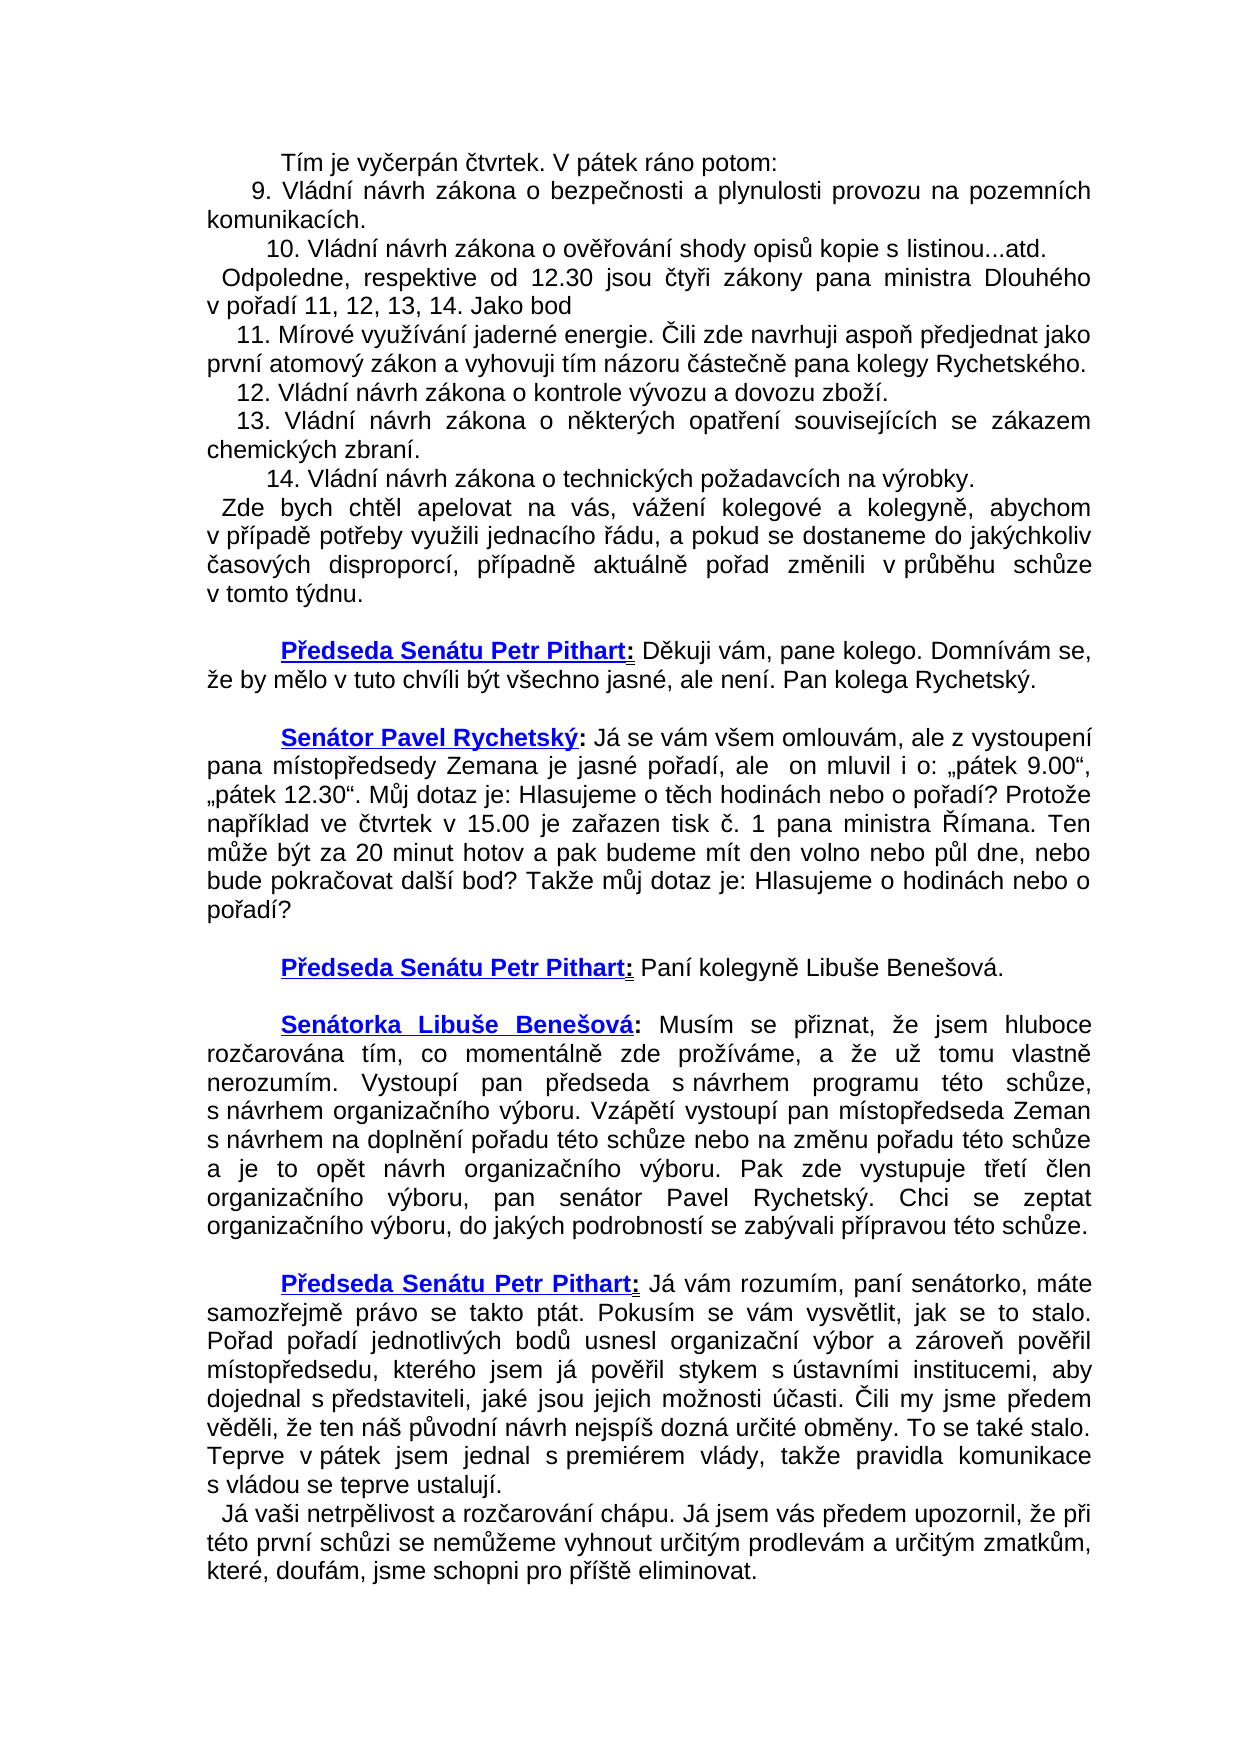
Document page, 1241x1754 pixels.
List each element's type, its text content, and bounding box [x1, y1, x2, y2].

text 10. Vládní návrh zákona o ověřování shody opisů kopie s listinou...atd. [207, 234, 1093, 263]
text Odpoledne, respektive od 12.30 jsou čtyři zákony pana ministra Dlouhého v pořadí 11, 12, 13, 14. Jako bod [207, 263, 1093, 320]
list 12. Vládní návrh zákona o kontrole vývozu a dovozu zboží. [207, 378, 1093, 406]
text Senátor Pavel Rychetský: Já se vám všem omlouvám, ale z vystoupení pana místopředsedy Zemana je jasné pořadí, ale on mluvil i o: „pátek 9.00“, „pátek 12.30“. Můj dotaz je: Hlasujeme o těch hodinách nebo o pořadí? Protože například ve čtvrtek v 15.00 je zařazen tisk č. 1 pana ministra Římana. Ten může být za 20 minut hotov a pak budeme mít den volno nebo půl dne, nebo bude pokračovat další bod? Takže můj dotaz je: Hlasujeme o hodinách nebo o pořadí? [207, 723, 1093, 924]
text Předseda Senátu Petr Pithart: Děkuji vám, pane kolego. Domnívám se, že by mělo v tuto chvíli být všechno jasné, ale není. Pan kolega Rychetský. [207, 636, 1093, 694]
list 13. Vládní návrh zákona o některých opatření souvisejících se zákazem chemických zbraní. [207, 406, 1093, 464]
text Senátorka Libuše Benešová: Musím se přiznat, že jsem hluboce rozčarována tím, co momentálně zde prožíváme, a že už tomu vlastně nerozumím. Vystoupí pan předseda s návrhem programu této schůze, s návrhem organizačního výboru. Vzápětí vystoupí pan místopředseda Zeman s návrhem na doplnění pořadu této schůze nebo na změnu pořadu této schůze a je to opět návrh organizačního výboru. Pak zde vystupuje třetí člen organizačního výboru, pan senátor Pavel Rychetský. Chci se zeptat organizačního výboru, do jakých podrobností se zabývali přípravou této schůze. [207, 1010, 1093, 1240]
text 14. Vládní návrh zákona o technických požadavcích na výrobky. [207, 464, 1093, 493]
text Já vaši netrpělivost a rozčarování chápu. Já jsem vás předem upozornil, že při této první schůzi se nemůžeme vyhnout určitým prodlevám a určitým zmatkům, které, doufám, jsme schopni pro příště eliminovat. [207, 1499, 1093, 1585]
list 11. Mírové využívání jaderné energie. Čili zde navrhuji aspoň předjednat jako první atomový zákon a vyhovuji tím názoru částečně pana kolegy Rychetského. [207, 320, 1093, 378]
text Předseda Senátu Petr Pithart: Paní kolegyně Libuše Benešová. [207, 953, 1093, 981]
text Předseda Senátu Petr Pithart: Já vám rozumím, paní senátorko, máte samozřejmě právo se takto ptát. Pokusím se vám vysvětlit, jak se to stalo. Pořad pořadí jednotlivých bodů usnesl organizační výbor a zároveň pověřil místopředsedu, kterého jsem já pověřil stykem s ústavními institucemi, aby dojednal s představiteli, jaké jsou jejich možnosti účasti. Čili my jsme předem věděli, že ten náš původní návrh nejspíš dozná určité obměny. To se také stalo. Teprve v pátek jsem jednal s premiérem vlády, takže pravidla komunikace s vládou se teprve ustalují. [207, 1269, 1093, 1499]
text Zde bych chtěl apelovat na vás, vážení kolegové a kolegyně, abychom v případě potřeby využili jednacího řádu, a pokud se dostaneme do jakýchkoliv časových disproporcí, případně aktuálně pořad změnili v průběhu schůze v tomto týdnu. [207, 493, 1093, 608]
list 9. Vládní návrh zákona o bezpečnosti a plynulosti provozu na pozemních komunikacích. [207, 176, 1093, 234]
text Tím je vyčerpán čtvrtek. V pátek ráno potom: [207, 148, 1093, 176]
